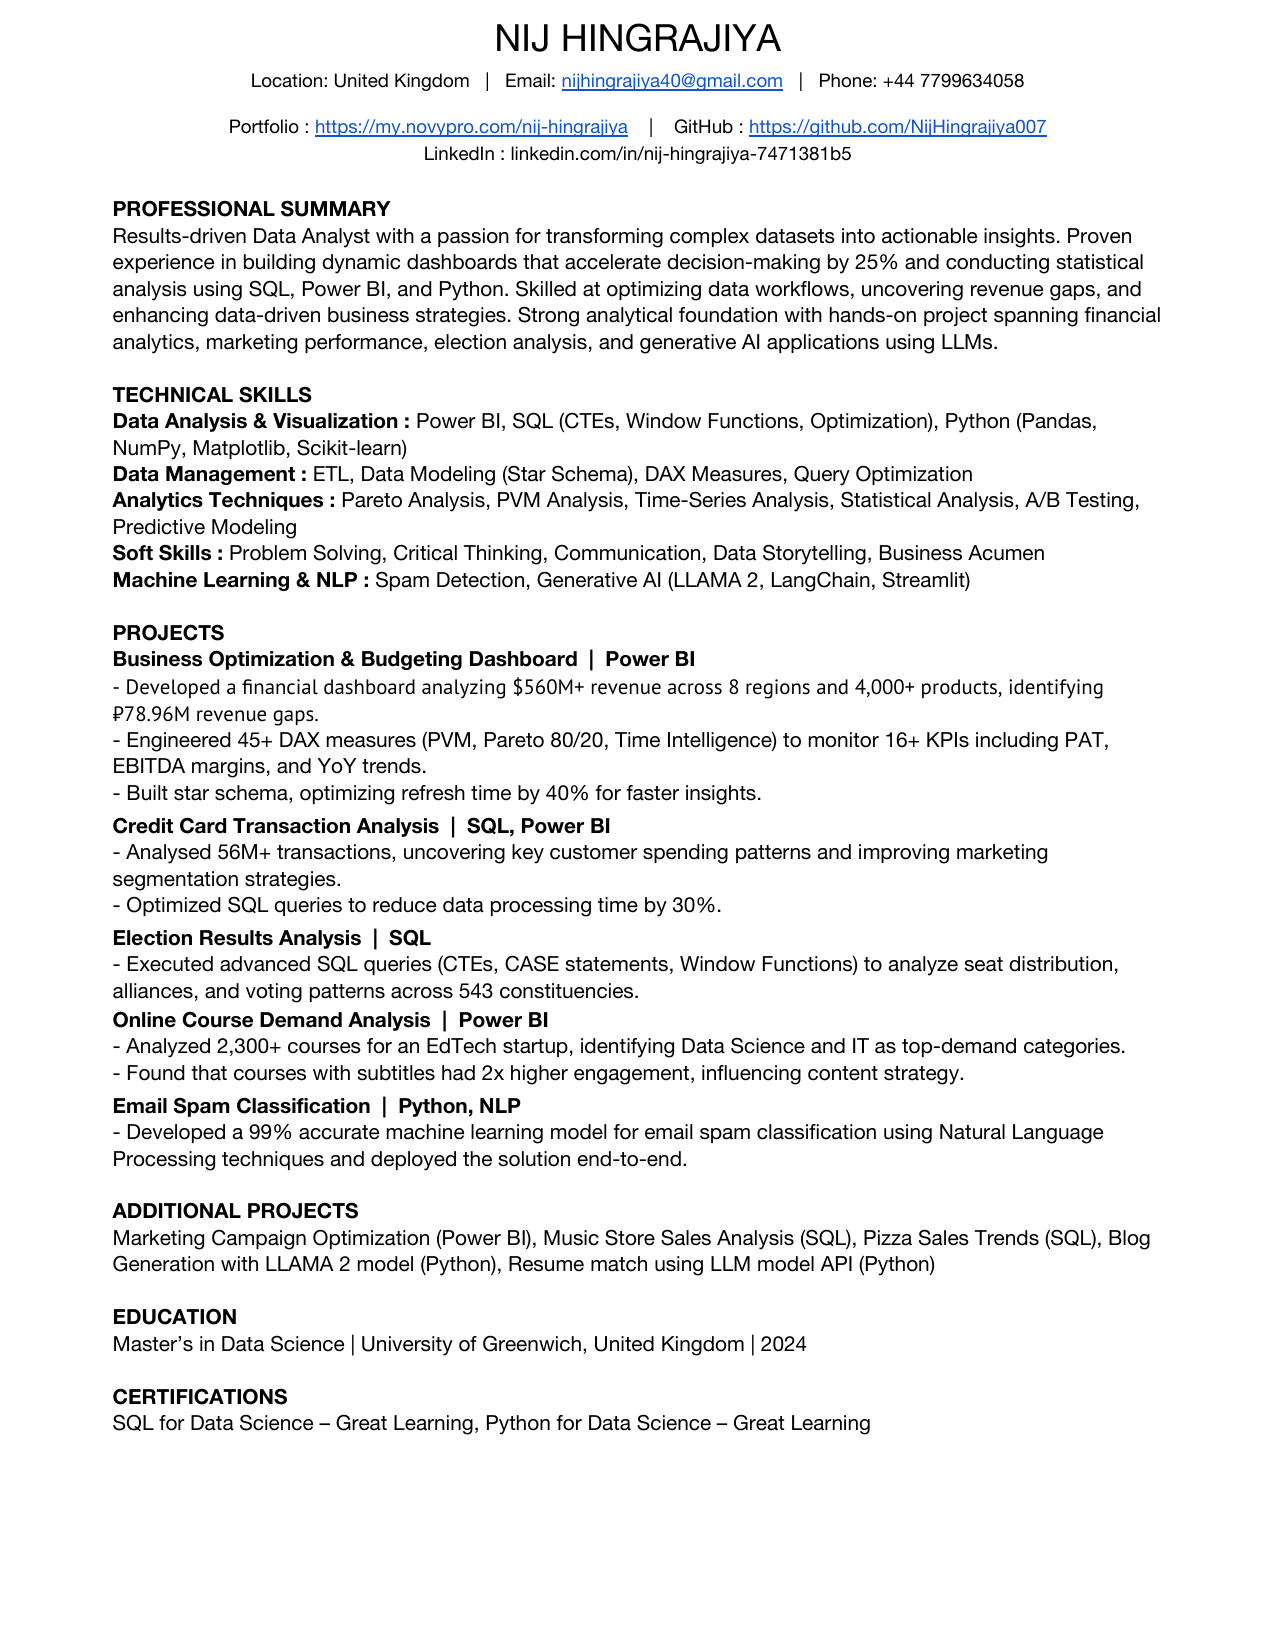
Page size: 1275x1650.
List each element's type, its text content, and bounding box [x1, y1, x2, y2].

text - Developed a financial dashboard analyzing $560M+ revenue across 8 regions and 4,000+ products, identifying ₹78.96M revenue gaps. [112, 673, 1162, 727]
text - Built star schema, optimizing refresh time by 40% for faster insights. [112, 780, 1162, 806]
text - Engineered 45+ DAX measures (PVM, Pareto 80/20, Time Intelligence) to monitor 16+ KPIs including PAT, EBITDA margins, and YoY trends. [112, 727, 1162, 780]
text Data Management : ETL, Data Modeling (Star Schema), DAX Measures, Query Optimization [112, 461, 1162, 487]
text Data Analysis & Visualization : Power BI, SQL (CTEs, Window Functions, Optimization), Python (Pandas, NumPy, Matplotlib, Scikit-learn) [112, 408, 1162, 461]
text ADDITIONAL PROJECTS [112, 1199, 1162, 1225]
text Online Course Demand Analysis | Power BI [112, 1007, 1162, 1033]
text EDUCATION [112, 1304, 1162, 1331]
text Analytics Techniques : Pareto Analysis, PVM Analysis, Time-Series Analysis, Statistical Analysis, A/B Testing, Predictive Modeling [112, 488, 1162, 540]
text Soft Skills : Problem Solving, Critical Thinking, Communication, Data Storytelling, Business Acumen [112, 541, 1162, 567]
text Machine Learning & NLP : Spam Detection, Generative AI (LLAMA 2, LangChain, Streamlit) [112, 567, 1162, 593]
text PROJECTS [112, 620, 1162, 646]
text Marketing Campaign Optimization (Power BI), Music Store Sales Analysis (SQL), Pizza Sales Trends (SQL), Blog Generation with LLAMA 2 model (Python), Resume match using LLM model API (Python) [112, 1225, 1162, 1278]
text Master’s in Data Science | University of Greenwich, United Kingdom | 2024 [112, 1331, 1162, 1357]
text - Found that courses with subtitles had 2x higher engagement, influencing content strategy. [112, 1060, 1162, 1086]
text - Executed advanced SQL queries (CTEs, CASE statements, Window Functions) to analyze seat distribution, alliances, and voting patterns across 543 constituencies. [112, 952, 1162, 1004]
text Email Spam Classification | Python, NLP [112, 1093, 1162, 1119]
text - Developed a 99% accurate machine learning model for email spam classification using Natural Language Processing techniques and deployed the solution end-to-end. [112, 1119, 1162, 1172]
text SQL for Data Science – Great Learning, Python for Data Science – Great Learning [112, 1410, 1162, 1437]
text Credit Card Transaction Analysis | SQL, Power BI [112, 813, 1162, 839]
text TECHNICAL SKILLS [112, 382, 1162, 408]
text - Analysed 56M+ transactions, uncovering key customer spending patterns and improving marketing segmentation strategies. [112, 839, 1162, 892]
text Results-driven Data Analyst with a passion for transforming complex datasets into actionable insights. Proven experience in building dynamic dashboards that accelerate decision-making by 25% and conducting statistical analysis using SQL, Power BI, and Python. Skilled at optimizing data workflows, uncovering revenue gaps, and enhancing data-driven business strategies. Strong analytical foundation with hands-on project spanning financial analytics, marketing performance, election analysis, and generative AI applications using LLMs. [112, 223, 1162, 355]
text Business Optimization & Budgeting Dashboard | Power BI [112, 646, 1162, 673]
text - Analyzed 2,300+ courses for an EdTech startup, identifying Data Science and IT as top-demand categories. [112, 1033, 1162, 1060]
text - Optimized SQL queries to reduce data processing time by 30%. [112, 892, 1162, 918]
text CERTIFICATIONS [112, 1384, 1162, 1410]
text Election Results Analysis | SQL [112, 925, 1162, 951]
text PROFESSIONAL SUMMARY [112, 197, 1162, 223]
